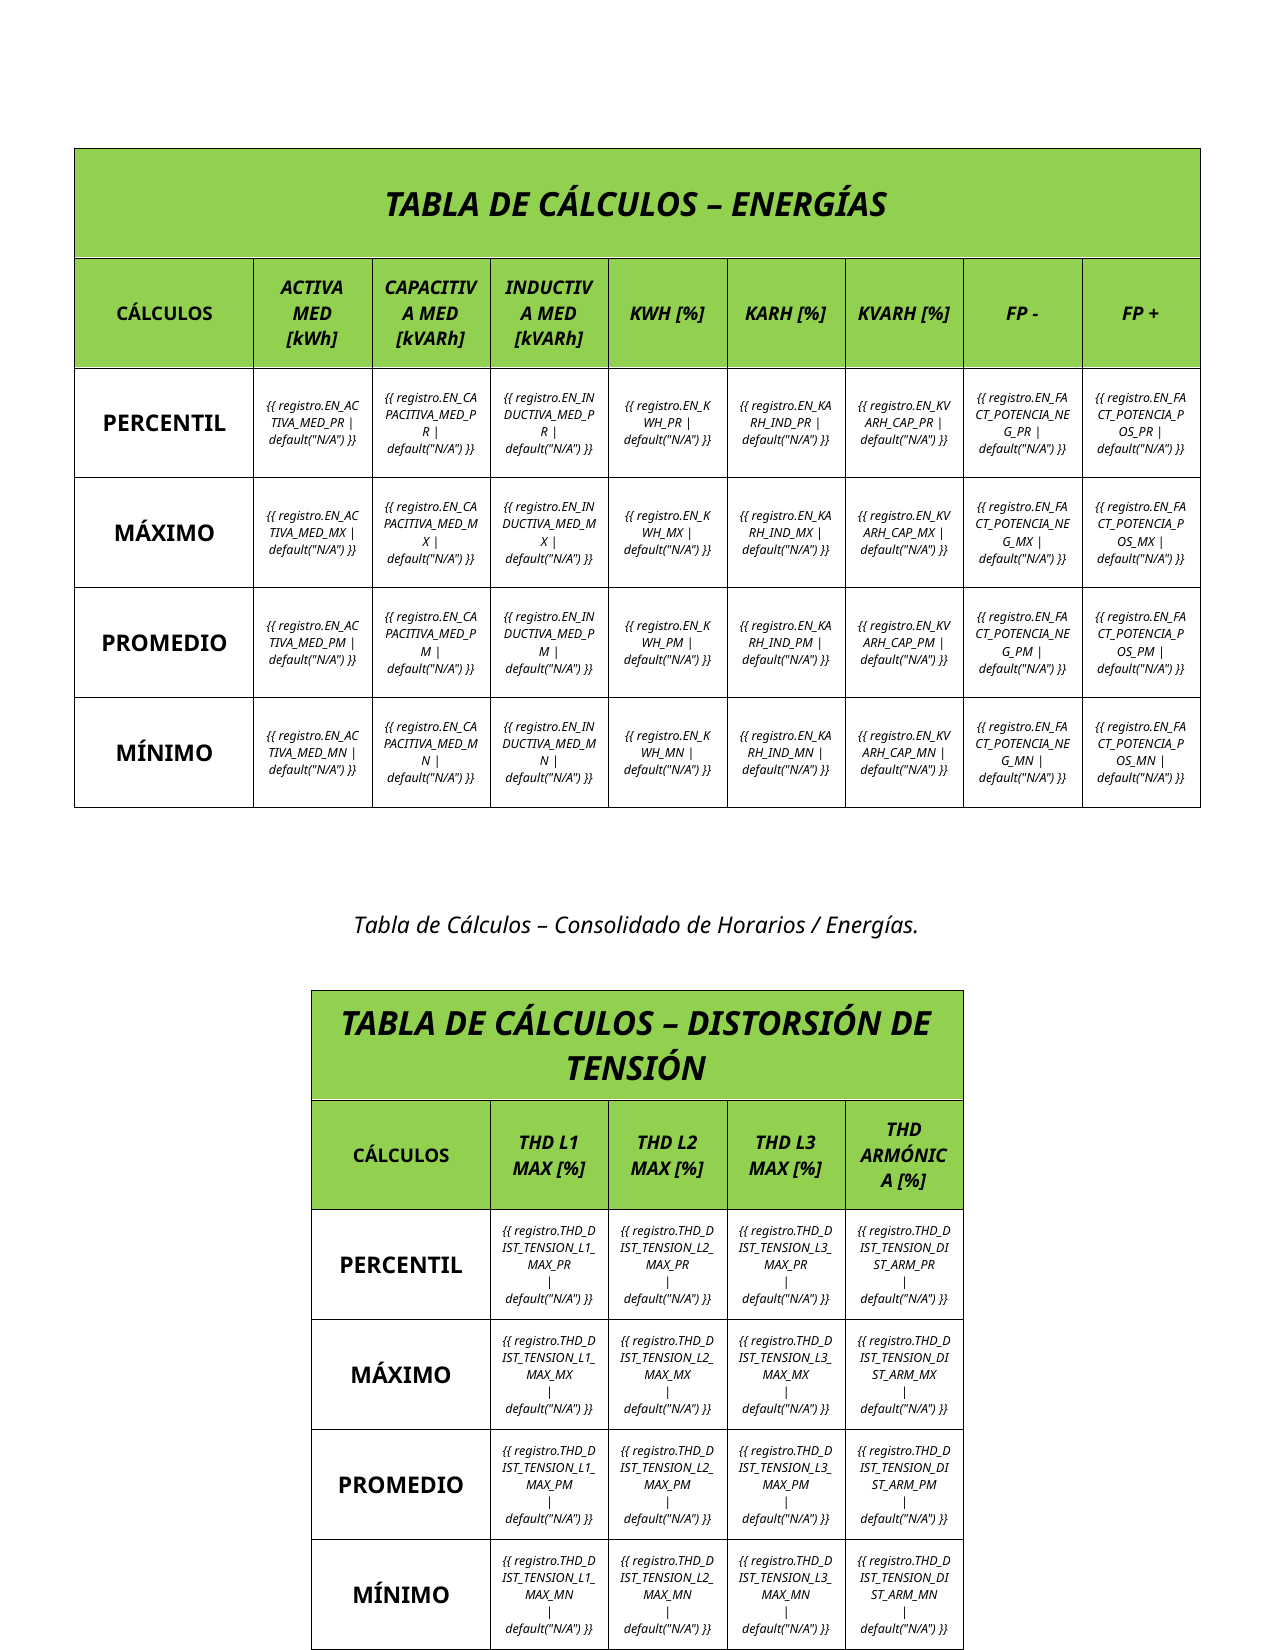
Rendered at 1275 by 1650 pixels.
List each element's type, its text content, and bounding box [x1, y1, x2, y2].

table_cell {{ registro.EN_INDUCTIVA_MED_MN | default("N/A") }} [491, 698, 608, 807]
table_cell {{ registro.THD_DIST_TENSION_L2_MAX_MX | default("N/A") }} [609, 1320, 727, 1429]
table_cell {{ registro.THD_DIST_TENSION_L3_MAX_MX | default("N/A") }} [728, 1320, 845, 1429]
table_cell KARH [%] [728, 259, 845, 367]
table_cell {{ registro.THD_DIST_TENSION_DIST_ARM_PR | default("N/A") }} [846, 1210, 963, 1319]
table_cell {{ registro.THD_DIST_TENSION_L2_MAX_PM | default("N/A") }} [609, 1430, 727, 1539]
table_cell {{ registro.EN_KWH_MN | default("N/A") }} [609, 698, 727, 807]
table_cell ACTIVA MED [kWh] [254, 259, 372, 367]
table_cell {{ registro.THD_DIST_TENSION_L1_MAX_MX | default("N/A") }} [491, 1320, 608, 1429]
table_cell MÁXIMO [312, 1320, 490, 1429]
table_cell {{ registro.THD_DIST_TENSION_L1_MAX_PM | default("N/A") }} [491, 1430, 608, 1539]
table_cell {{ registro.EN_CAPACITIVA_MED_MN | default("N/A") }} [373, 698, 490, 807]
table_cell {{ registro.EN_KWH_PR | default("N/A") }} [609, 369, 727, 477]
table_cell INDUCTIVA MED [kVARh] [491, 259, 608, 367]
table_cell {{ registro.THD_DIST_TENSION_L3_MAX_PR | default("N/A") }} [728, 1210, 845, 1319]
table_cell MÍNIMO [75, 698, 253, 807]
table_cell {{ registro.EN_KVARH_CAP_MN | default("N/A") }} [846, 698, 963, 807]
table_cell {{ registro.EN_INDUCTIVA_MED_PR | default("N/A") }} [491, 369, 608, 477]
table_cell {{ registro.EN_INDUCTIVA_MED_PM | default("N/A") }} [491, 588, 608, 697]
table_cell {{ registro.EN_CAPACITIVA_MED_PR | default("N/A") }} [373, 369, 490, 477]
table_cell {{ registro.EN_KWH_PM | default("N/A") }} [609, 588, 727, 697]
table_cell MÁXIMO [75, 478, 253, 587]
table_cell THD L3 MAX [%] [728, 1101, 845, 1209]
table_cell {{ registro.THD_DIST_TENSION_L2_MAX_MN | default("N/A") }} [609, 1540, 727, 1649]
table_cell {{ registro.THD_DIST_TENSION_L1_MAX_MN | default("N/A") }} [491, 1540, 608, 1649]
table_cell {{ registro.EN_KVARH_CAP_MX | default("N/A") }} [846, 478, 963, 587]
table_cell FP - [964, 259, 1082, 367]
table_cell {{ registro.EN_FACT_POTENCIA_NEG_MX | default("N/A") }} [964, 478, 1082, 587]
table_cell {{ registro.THD_DIST_TENSION_DIST_ARM_MX | default("N/A") }} [846, 1320, 963, 1429]
table_header TABLA DE CÁLCULOS – ENERGÍAS [75, 149, 1200, 257]
table_cell THD L1 MAX [%] [491, 1101, 608, 1209]
table_cell {{ registro.EN_KARH_IND_MX | default("N/A") }} [728, 478, 845, 587]
text Tabla de Cálculos – Consolidado de Horarios / Energías. [177, 909, 1098, 940]
table_cell PROMEDIO [75, 588, 253, 697]
table_cell {{ registro.EN_ACTIVA_MED_MN | default("N/A") }} [254, 698, 372, 807]
table_cell {{ registro.EN_ACTIVA_MED_PR | default("N/A") }} [254, 369, 372, 477]
table_cell {{ registro.THD_DIST_TENSION_DIST_ARM_PM | default("N/A") }} [846, 1430, 963, 1539]
table_cell {{ registro.THD_DIST_TENSION_L2_MAX_PR | default("N/A") }} [609, 1210, 727, 1319]
table_cell KVARH [%] [846, 259, 963, 367]
table_cell {{ registro.EN_FACT_POTENCIA_POS_PM | default("N/A") }} [1083, 588, 1200, 697]
table_cell {{ registro.THD_DIST_TENSION_L1_MAX_PR | default("N/A") }} [491, 1210, 608, 1319]
table_cell {{ registro.EN_KARH_IND_MN | default("N/A") }} [728, 698, 845, 807]
table_cell MÍNIMO [312, 1540, 490, 1649]
table_cell CÁLCULOS [312, 1101, 490, 1209]
table_cell {{ registro.EN_FACT_POTENCIA_NEG_PR | default("N/A") }} [964, 369, 1082, 477]
table_cell {{ registro.EN_FACT_POTENCIA_NEG_PM | default("N/A") }} [964, 588, 1082, 697]
table_header TABLA DE CÁLCULOS – DISTORSIÓN DE TENSIÓN [312, 991, 963, 1099]
table_cell PERCENTIL [75, 369, 253, 477]
table_cell {{ registro.THD_DIST_TENSION_DIST_ARM_MN | default("N/A") }} [846, 1540, 963, 1649]
table_cell {{ registro.EN_CAPACITIVA_MED_PM | default("N/A") }} [373, 588, 490, 697]
table_cell {{ registro.EN_KWH_MX | default("N/A") }} [609, 478, 727, 587]
table_cell CÁLCULOS [75, 259, 253, 367]
table_cell {{ registro.THD_DIST_TENSION_L3_MAX_MN | default("N/A") }} [728, 1540, 845, 1649]
table_cell {{ registro.EN_KVARH_CAP_PM | default("N/A") }} [846, 588, 963, 697]
table_cell PROMEDIO [312, 1430, 490, 1539]
table_cell {{ registro.EN_ACTIVA_MED_PM | default("N/A") }} [254, 588, 372, 697]
table_cell {{ registro.EN_FACT_POTENCIA_POS_PR | default("N/A") }} [1083, 369, 1200, 477]
table_cell {{ registro.EN_KARH_IND_PM | default("N/A") }} [728, 588, 845, 697]
table_cell THD L2 MAX [%] [609, 1101, 727, 1209]
table_cell {{ registro.EN_FACT_POTENCIA_POS_MN | default("N/A") }} [1083, 698, 1200, 807]
table_cell {{ registro.THD_DIST_TENSION_L3_MAX_PM | default("N/A") }} [728, 1430, 845, 1539]
table_cell THD ARMÓNICA [%] [846, 1101, 963, 1209]
table_cell {{ registro.EN_FACT_POTENCIA_NEG_MN | default("N/A") }} [964, 698, 1082, 807]
table_cell FP + [1083, 259, 1200, 367]
table_cell {{ registro.EN_INDUCTIVA_MED_MX | default("N/A") }} [491, 478, 608, 587]
table_cell CAPACITIVA MED [kVARh] [373, 259, 490, 367]
table_cell PERCENTIL [312, 1210, 490, 1319]
table_cell {{ registro.EN_KVARH_CAP_PR | default("N/A") }} [846, 369, 963, 477]
table_cell {{ registro.EN_ACTIVA_MED_MX | default("N/A") }} [254, 478, 372, 587]
table_cell {{ registro.EN_CAPACITIVA_MED_MX | default("N/A") }} [373, 478, 490, 587]
table_cell {{ registro.EN_FACT_POTENCIA_POS_MX | default("N/A") }} [1083, 478, 1200, 587]
table_cell {{ registro.EN_KARH_IND_PR | default("N/A") }} [728, 369, 845, 477]
table_cell KWH [%] [609, 259, 727, 367]
